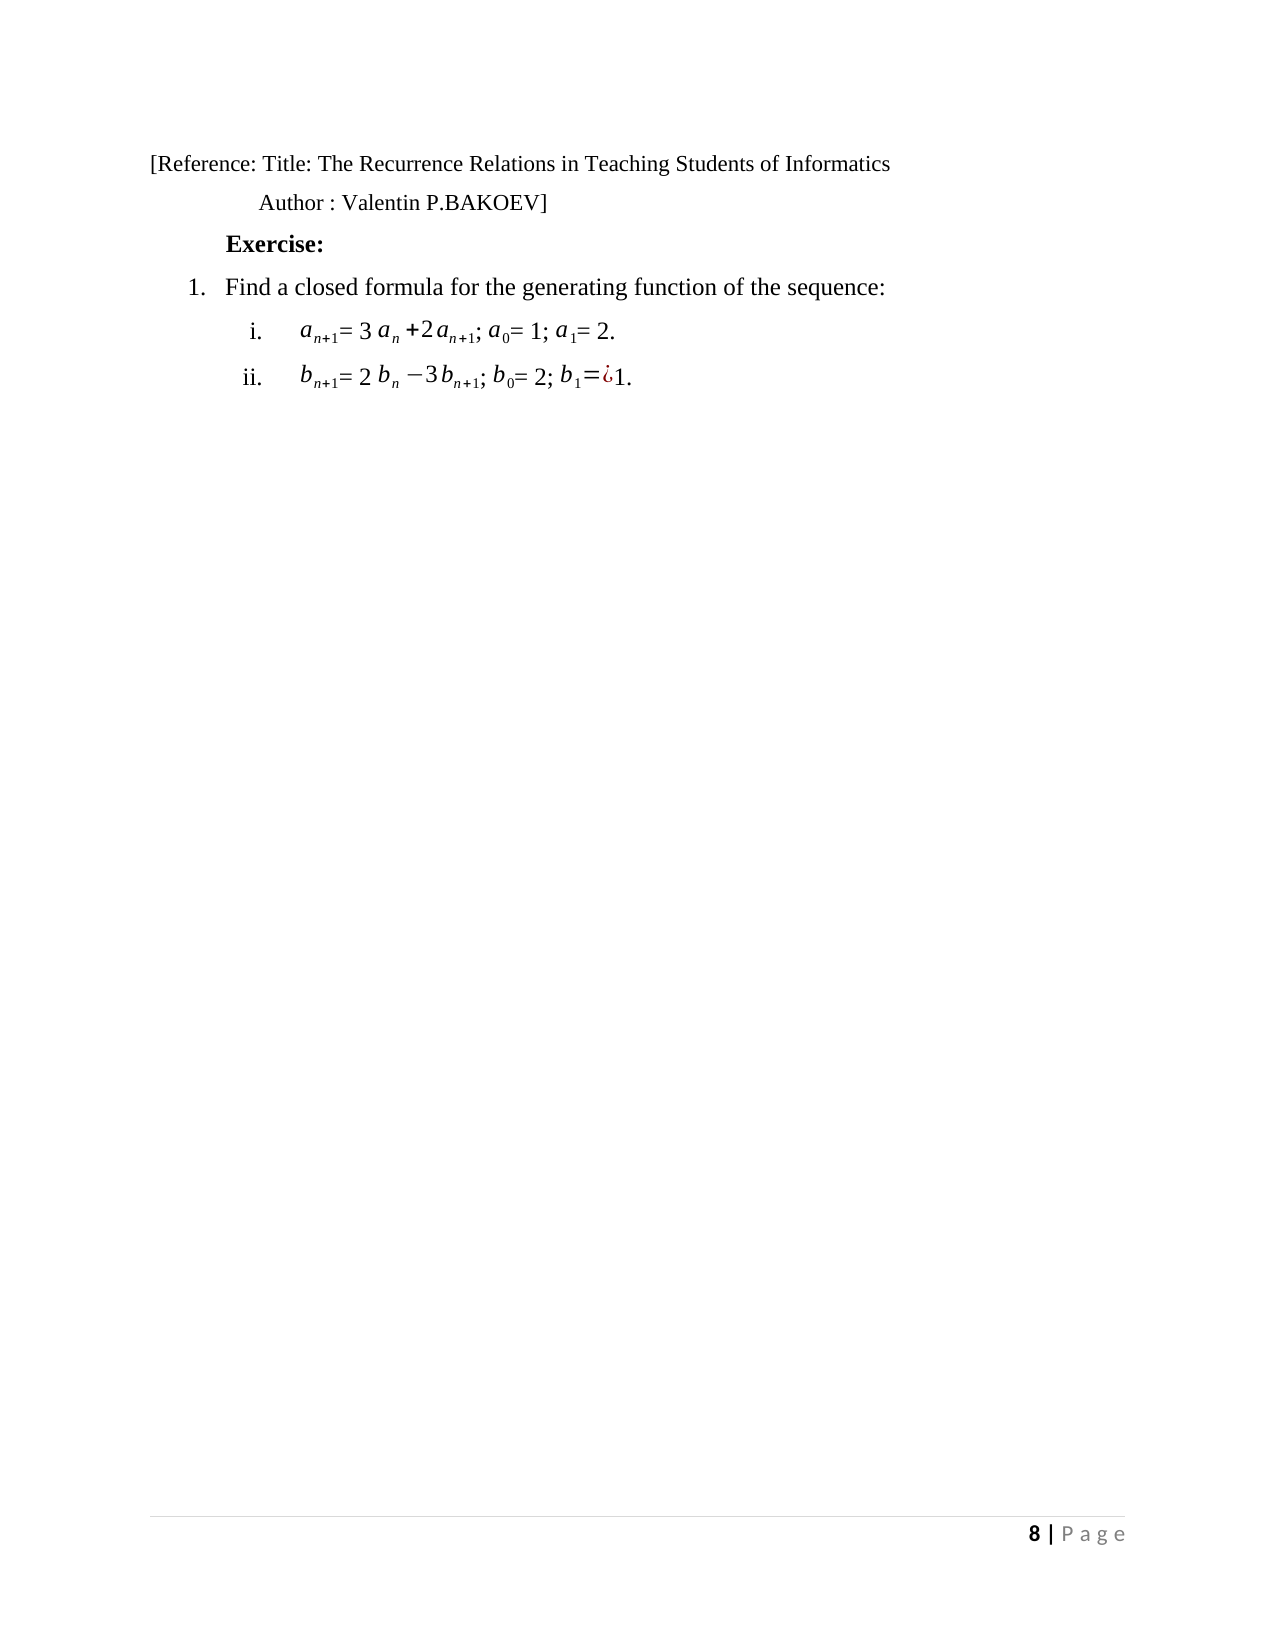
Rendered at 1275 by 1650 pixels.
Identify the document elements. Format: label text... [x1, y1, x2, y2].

list = 2 ; = 2; 1. [262, 361, 1125, 392]
list = 3 ; = 1; = 2. [262, 315, 1125, 347]
text Author : Valentin P.BAKOEV] [150, 189, 1125, 216]
text Exercise: [150, 229, 1125, 258]
list Find a closed formula for the generating function of the sequence: [187, 272, 1125, 301]
text [Reference: Title: The Recurrence Relations in Teaching Students of Informatics [150, 150, 1125, 176]
